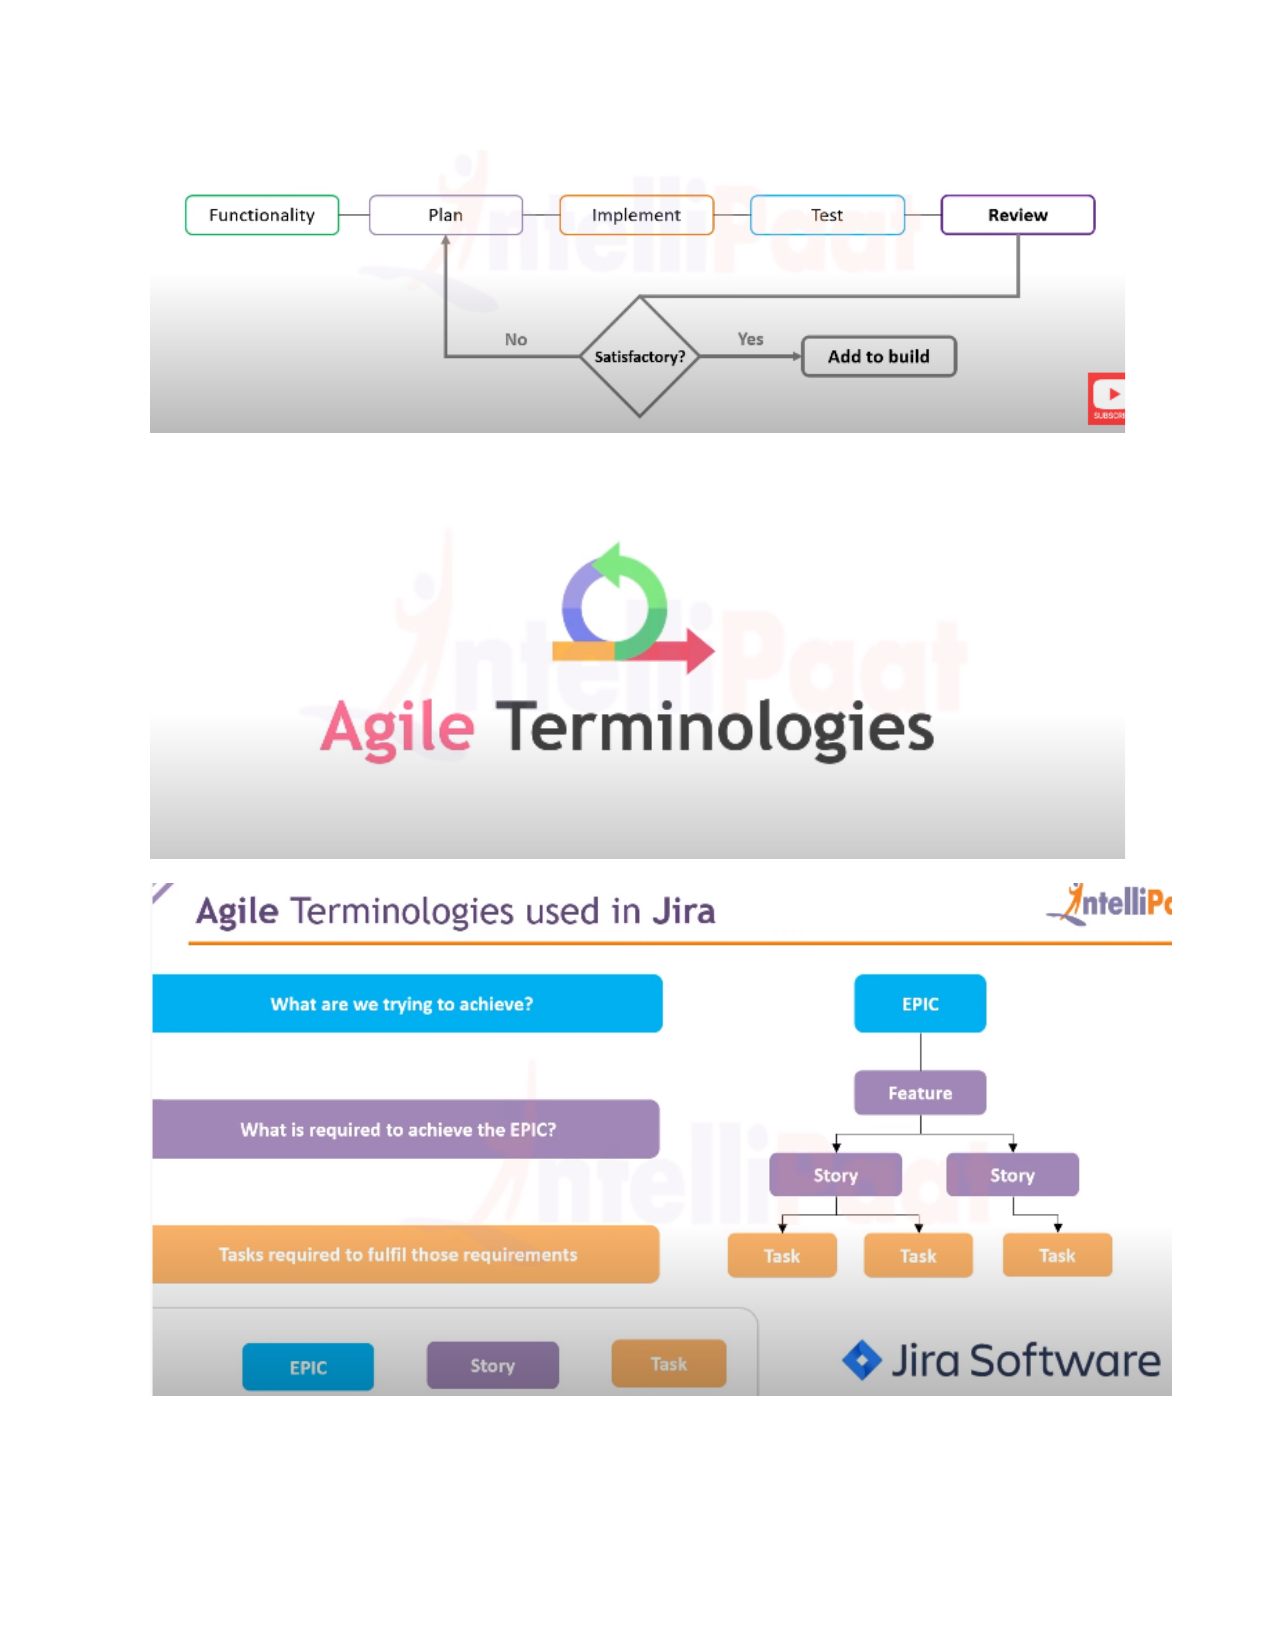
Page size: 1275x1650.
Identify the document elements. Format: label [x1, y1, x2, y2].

picture [150, 457, 1125, 859]
picture [150, 150, 1125, 433]
picture [150, 883, 1172, 1396]
